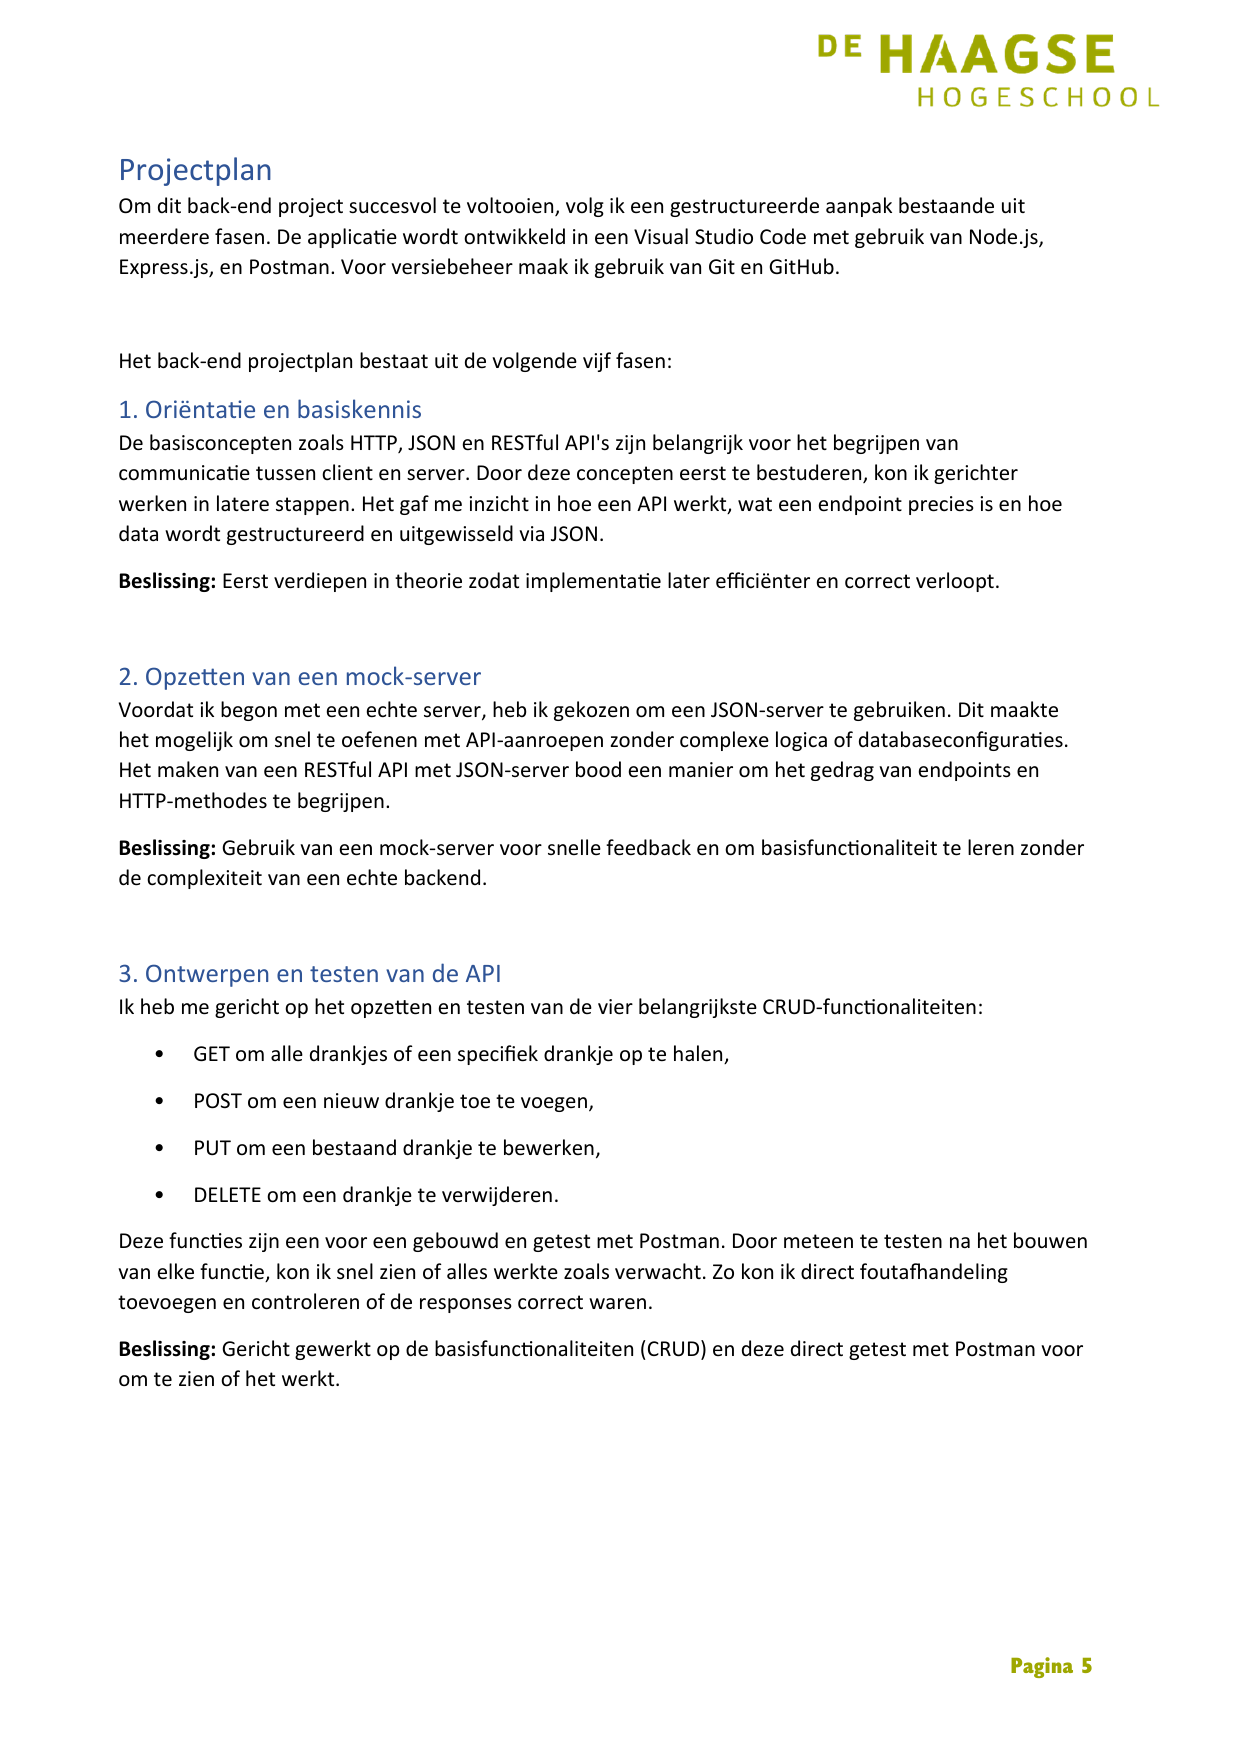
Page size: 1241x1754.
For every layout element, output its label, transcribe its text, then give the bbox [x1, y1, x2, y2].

text Beslissing: Eerst verdiepen in theorie zodat implementatie later efficiënter en correct verloopt. [118, 566, 1093, 594]
subtitle 2. Opzetten van een mock-server [118, 659, 1093, 692]
subtitle Projectplan [118, 148, 1093, 188]
text Beslissing: Gericht gewerkt op de basisfunctionaliteiten (CRUD) en deze direct getest met Postman voor om te zien of het werkt. [118, 1334, 1093, 1392]
list POST om een nieuw drankje toe te voegen, [156, 1086, 1093, 1114]
text Het back-end projectplan bestaat uit de volgende vijf fasen: [118, 346, 1093, 374]
text Beslissing: Gebruik van een mock-server voor snelle feedback en om basisfunctionaliteit te leren zonder de complexiteit van een echte backend. [118, 833, 1093, 891]
list GET om alle drankjes of een specifiek drankje op te halen, [156, 1039, 1093, 1067]
text Deze functies zijn een voor een gebouwd en getest met Postman. Door meteen te testen na het bouwen van elke functie, kon ik snel zien of alles werkte zoals verwacht. Zo kon ik direct foutafhandeling toevoegen en controleren of de responses correct waren. [118, 1227, 1093, 1315]
text Ik heb me gericht op het opzetten en testen van de vier belangrijkste CRUD-functionaliteiten: [118, 992, 1093, 1020]
subtitle 1. Oriëntatie en basiskennis [118, 393, 1093, 426]
text De basisconcepten zoals HTTP, JSON en RESTful API's zijn belangrijk voor het begrijpen van communicatie tussen client en server. Door deze concepten eerst te bestuderen, kon ik gerichter werken in latere stappen. Het gaf me inzicht in hoe een API werkt, wat een endpoint precies is en hoe data wordt gestructureerd en uitgewisseld via JSON. [118, 428, 1093, 547]
text Om dit back-end project succesvol te voltooien, volg ik een gestructureerde aanpak bestaande uit meerdere fasen. De applicatie wordt ontwikkeld in een Visual Studio Code met gebruik van Node.js, Express.js, en Postman. Voor versiebeheer maak ik gebruik van Git en GitHub. [118, 192, 1093, 280]
list DELETE om een drankje te verwijderen. [156, 1180, 1093, 1208]
subtitle 3. Ontwerpen en testen van de API [118, 957, 1093, 989]
text Voordat ik begon met een echte server, heb ik gekozen om een JSON-server te gebruiken. Dit maakte het mogelijk om snel te oefenen met API-aanroepen zonder complexe logica of databaseconfiguraties. Het maken van een RESTful API met JSON-server bood een manier om het gedrag van endpoints en HTTP-methodes te begrijpen. [118, 695, 1093, 814]
list PUT om een bestaand drankje te bewerken, [156, 1133, 1093, 1161]
picture [797, 13, 1180, 127]
